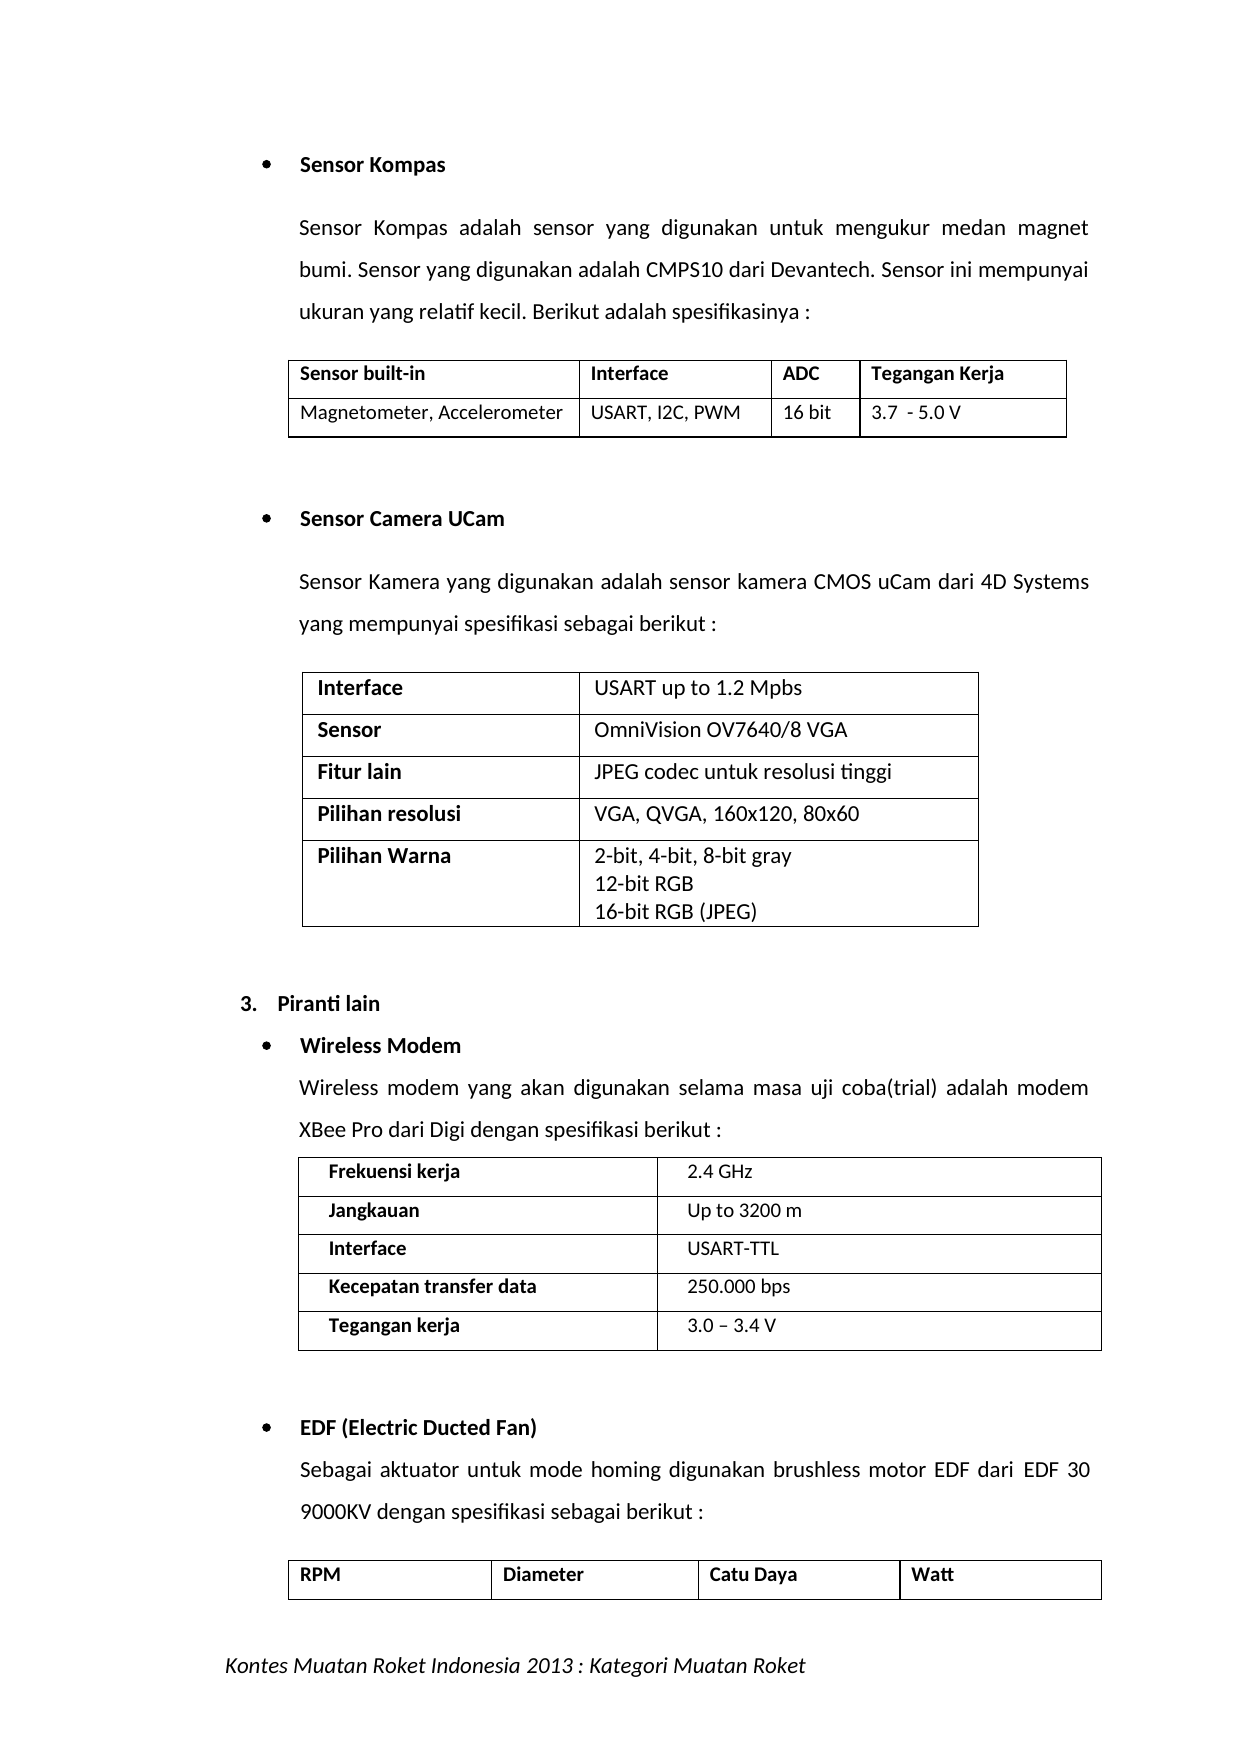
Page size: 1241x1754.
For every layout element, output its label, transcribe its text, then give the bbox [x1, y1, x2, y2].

table_header USART up to 1.2 Mpbs [580, 673, 978, 714]
table_cell Sensor [303, 715, 579, 756]
table_cell Interface [299, 1235, 657, 1273]
table_cell 250.000 bps [658, 1274, 1101, 1311]
table_header Frekuensi kerja [299, 1158, 657, 1196]
table_cell VGA, QVGA, 160x120, 80x60 [580, 799, 978, 840]
table_cell JPEG codec untuk resolusi tinggi [580, 757, 978, 798]
table_header RPM [289, 1561, 491, 1598]
table_header Sensor built-in [289, 361, 579, 398]
table_header Interface [580, 361, 771, 398]
table_cell Tegangan kerja [299, 1312, 657, 1349]
table_cell Pilihan resolusi [303, 799, 579, 840]
table_cell OmniVision OV7640/8 VGA [580, 715, 978, 756]
table_cell Magnetometer, Accelerometer [289, 399, 579, 436]
table_cell Kecepatan transfer data [299, 1274, 657, 1311]
text Wireless modem yang akan digunakan selama masa uji coba(trial) adalah modem XBee Pro dari Digi dengan spesifikasi berikut : [299, 1073, 1090, 1143]
table_cell USART, I2C, PWM [580, 399, 771, 436]
table_header Watt [901, 1561, 1101, 1598]
text Sensor Kamera yang digunakan adalah sensor kamera CMOS uCam dari 4D Systems yang mempunyai spesifikasi sebagai berikut : [299, 567, 1090, 637]
table_header Interface [303, 673, 579, 714]
table_header 2.4 GHz [658, 1158, 1101, 1196]
list Wireless Modem [262, 1031, 1090, 1059]
table_cell Pilihan Warna [303, 841, 579, 926]
table_header Diameter [492, 1561, 698, 1598]
table_cell 2-bit, 4-bit, 8-bit gray 12-bit RGB 16-bit RGB (JPEG) [580, 841, 978, 926]
list Sensor Kompas [262, 150, 1090, 178]
text Sensor Kompas adalah sensor yang digunakan untuk mengukur medan magnet bumi. Sensor yang digunakan adalah CMPS10 dari Devantech. Sensor ini mempunyai ukuran yang relatif kecil. Berikut adalah spesifikasinya : [299, 213, 1090, 325]
list Sebagai aktuator untuk mode homing digunakan brushless motor EDF dari EDF 30 9000KV dengan spesifikasi sebagai berikut : [300, 1455, 1090, 1525]
table_cell 3.0 – 3.4 V [658, 1312, 1101, 1349]
list Piranti lain [240, 989, 1090, 1017]
table_header Catu Daya [699, 1561, 899, 1598]
table_header ADC [772, 361, 859, 398]
table_cell Fitur lain [303, 757, 579, 798]
list Sensor Camera UCam [262, 504, 1090, 532]
table_cell Up to 3200 m [658, 1197, 1101, 1234]
table_cell Jangkauan [299, 1197, 657, 1234]
list EDF (Electric Ducted Fan) [262, 1413, 1090, 1441]
table_header Tegangan Kerja [861, 361, 1066, 398]
table_cell USART-TTL [658, 1235, 1101, 1273]
table_cell 16 bit [772, 399, 859, 436]
table_cell 3.7 - 5.0 V [861, 399, 1066, 436]
